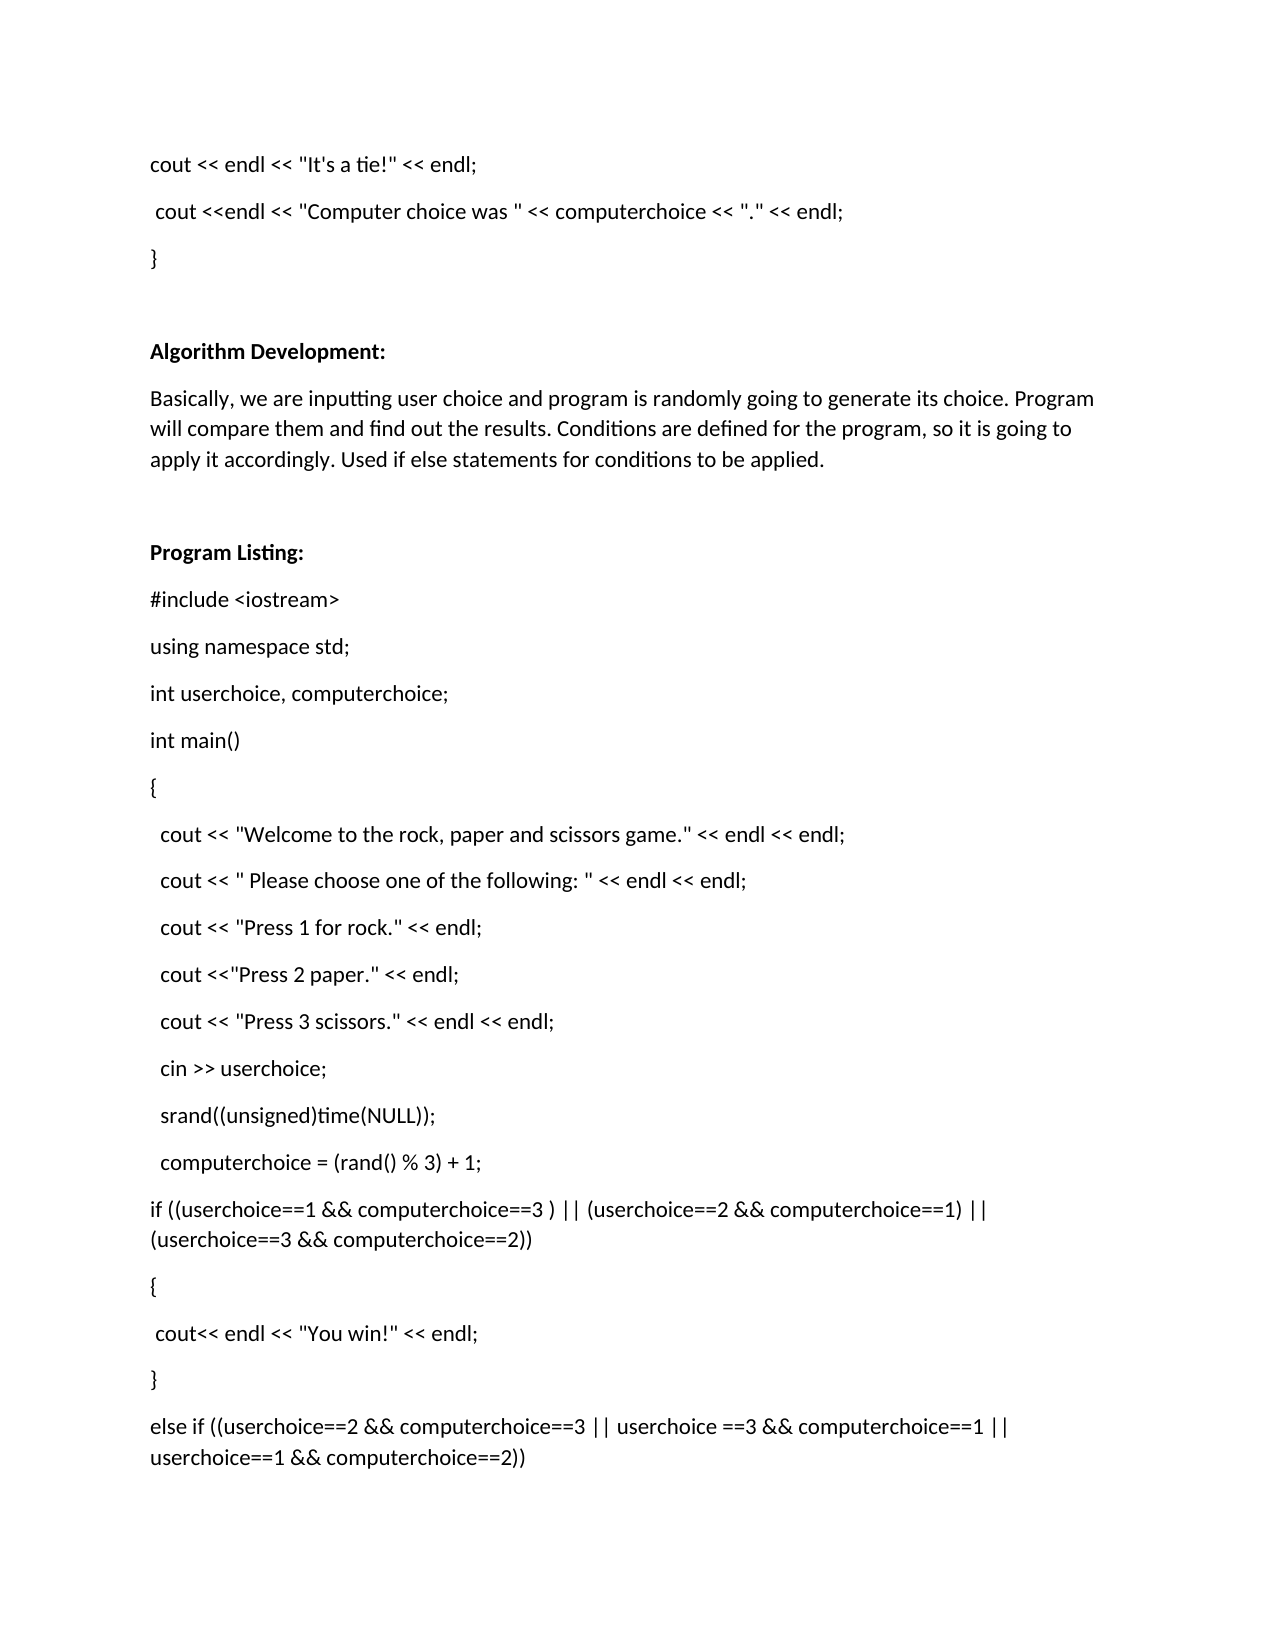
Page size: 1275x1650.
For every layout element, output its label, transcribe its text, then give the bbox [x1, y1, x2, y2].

text Algorithm Development: [150, 337, 1125, 366]
text Basically, we are inputting user choice and program is randomly going to generate its choice. Program will compare them and find out the results. Conditions are defined for the program, so it is going to apply it accordingly. Used if else statements for conditions to be applied. [150, 384, 1125, 473]
text if ((userchoice==1 && computerchoice==3 ) || (userchoice==2 && computerchoice==1) || (userchoice==3 && computerchoice==2)) [150, 1195, 1125, 1253]
text cout << "Press 3 scissors." << endl << endl; [150, 1007, 1125, 1035]
text cout <<endl << "Computer choice was " << computerchoice << "." << endl; [150, 197, 1125, 225]
text int main() [150, 726, 1125, 754]
text int userchoice, computerchoice; [150, 679, 1125, 707]
text } [150, 244, 1125, 272]
text { [150, 1272, 1125, 1300]
text cout << endl << "It's a tie!" << endl; [150, 150, 1125, 178]
text cout <<"Press 2 paper." << endl; [150, 960, 1125, 988]
text cout << "Press 1 for rock." << endl; [150, 913, 1125, 942]
text { [150, 773, 1125, 801]
text else if ((userchoice==2 && computerchoice==3 || userchoice ==3 && computerchoice==1 || userchoice==1 && computerchoice==2)) [150, 1412, 1125, 1471]
text cout << "Welcome to the rock, paper and scissors game." << endl << endl; [150, 820, 1125, 848]
text Program Listing: [150, 538, 1125, 567]
text cin >> userchoice; [150, 1054, 1125, 1082]
text #include <iostream> [150, 585, 1125, 613]
text srand((unsigned)time(NULL)); [150, 1101, 1125, 1129]
text cout << " Please choose one of the following: " << endl << endl; [150, 867, 1125, 895]
text cout<< endl << "You win!" << endl; [150, 1319, 1125, 1347]
text using namespace std; [150, 632, 1125, 660]
text } [150, 1366, 1125, 1394]
text computerchoice = (rand() % 3) + 1; [150, 1148, 1125, 1176]
